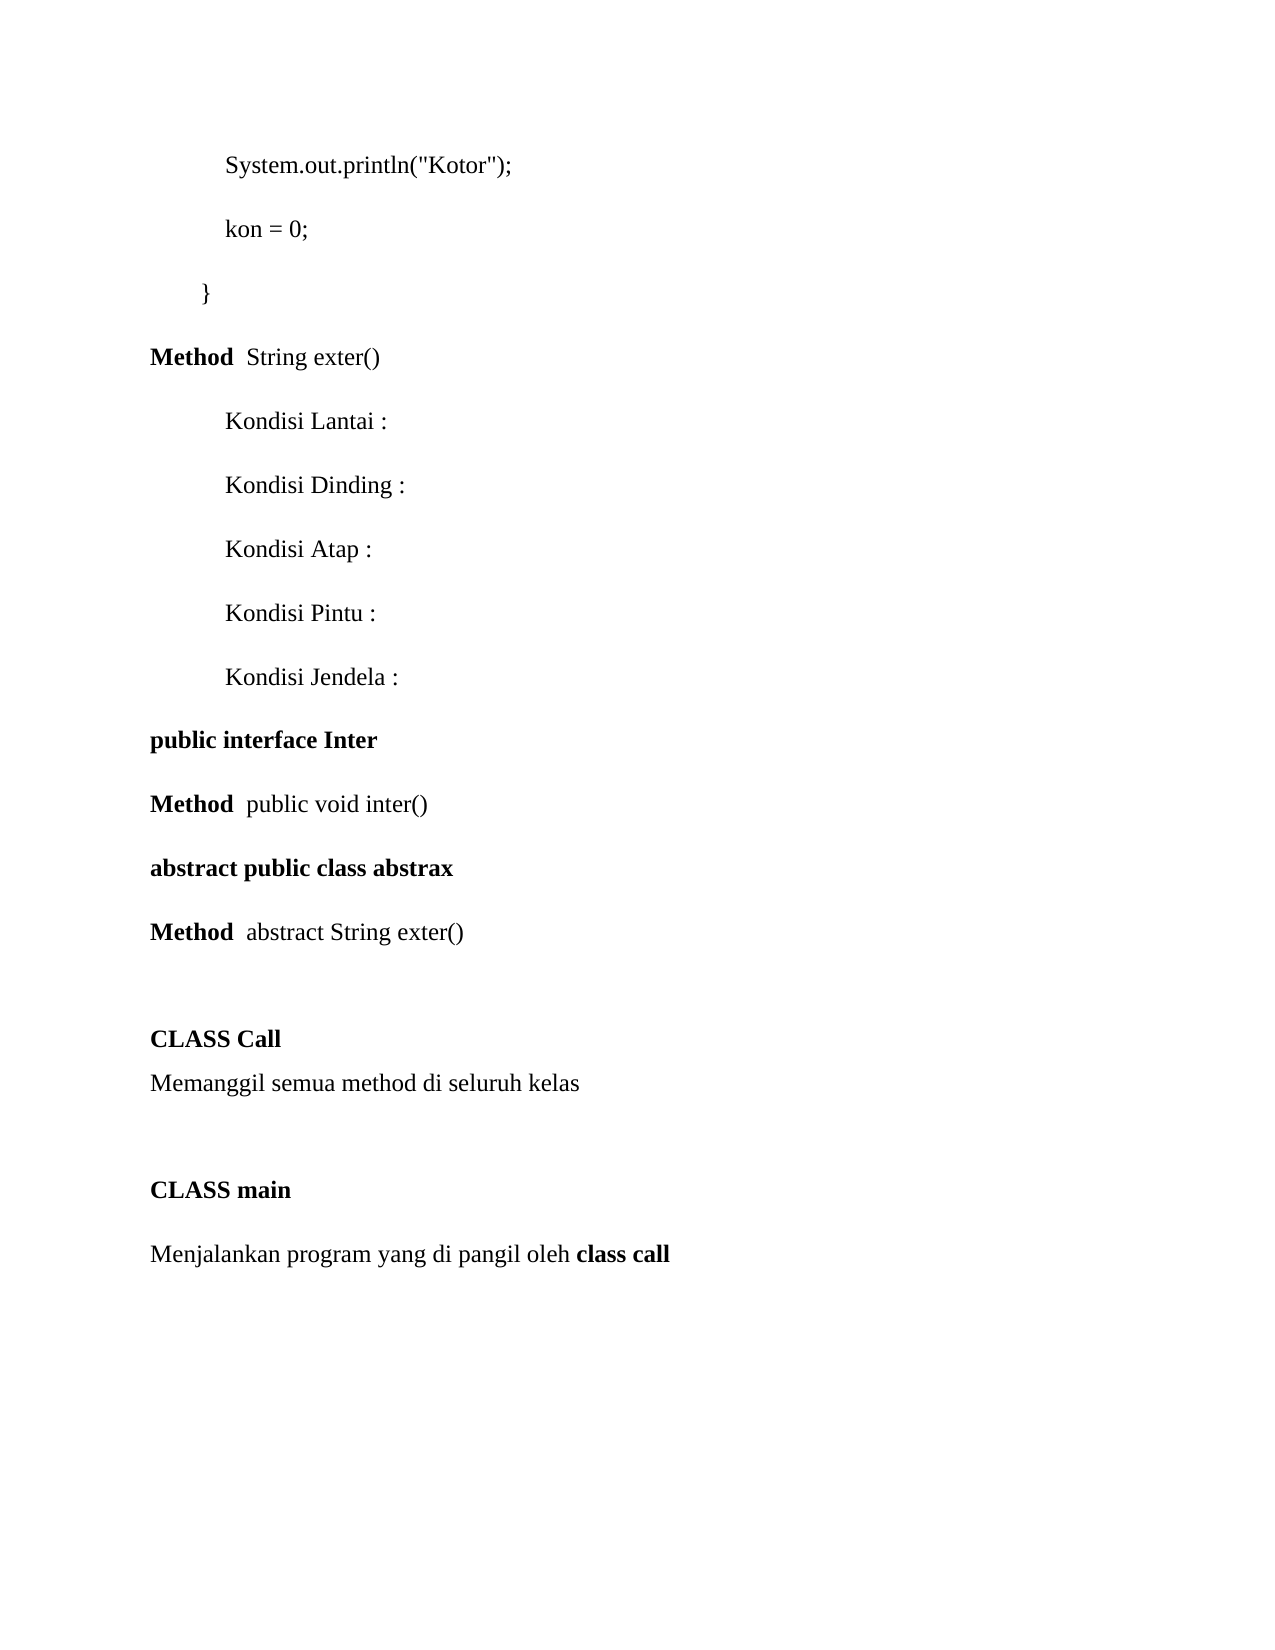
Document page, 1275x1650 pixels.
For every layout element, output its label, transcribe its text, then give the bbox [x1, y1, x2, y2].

text CLASS Call [150, 1024, 1125, 1053]
text Kondisi Dinding : [225, 470, 1125, 498]
text Method abstract String exter() [150, 917, 1125, 946]
text Method public void inter() [150, 789, 1125, 818]
text abstract public class abstrax [150, 853, 1125, 882]
text System.out.println("Kotor"); [150, 150, 1125, 179]
text Kondisi Lantai : [225, 406, 1125, 434]
text Menjalankan program yang di pangil oleh class call [150, 1239, 1125, 1267]
text kon = 0; [150, 214, 1125, 243]
text Kondisi Atap : [225, 534, 1125, 562]
text } [150, 278, 1125, 307]
text public interface Inter [150, 726, 1125, 754]
text Kondisi Pintu : [225, 598, 1125, 626]
text Kondisi Jendela : [225, 662, 1125, 690]
text CLASS main [150, 1175, 1125, 1203]
text Method String exter() [150, 342, 1125, 371]
text Memanggil semua method di seluruh kelas [150, 1068, 1125, 1096]
